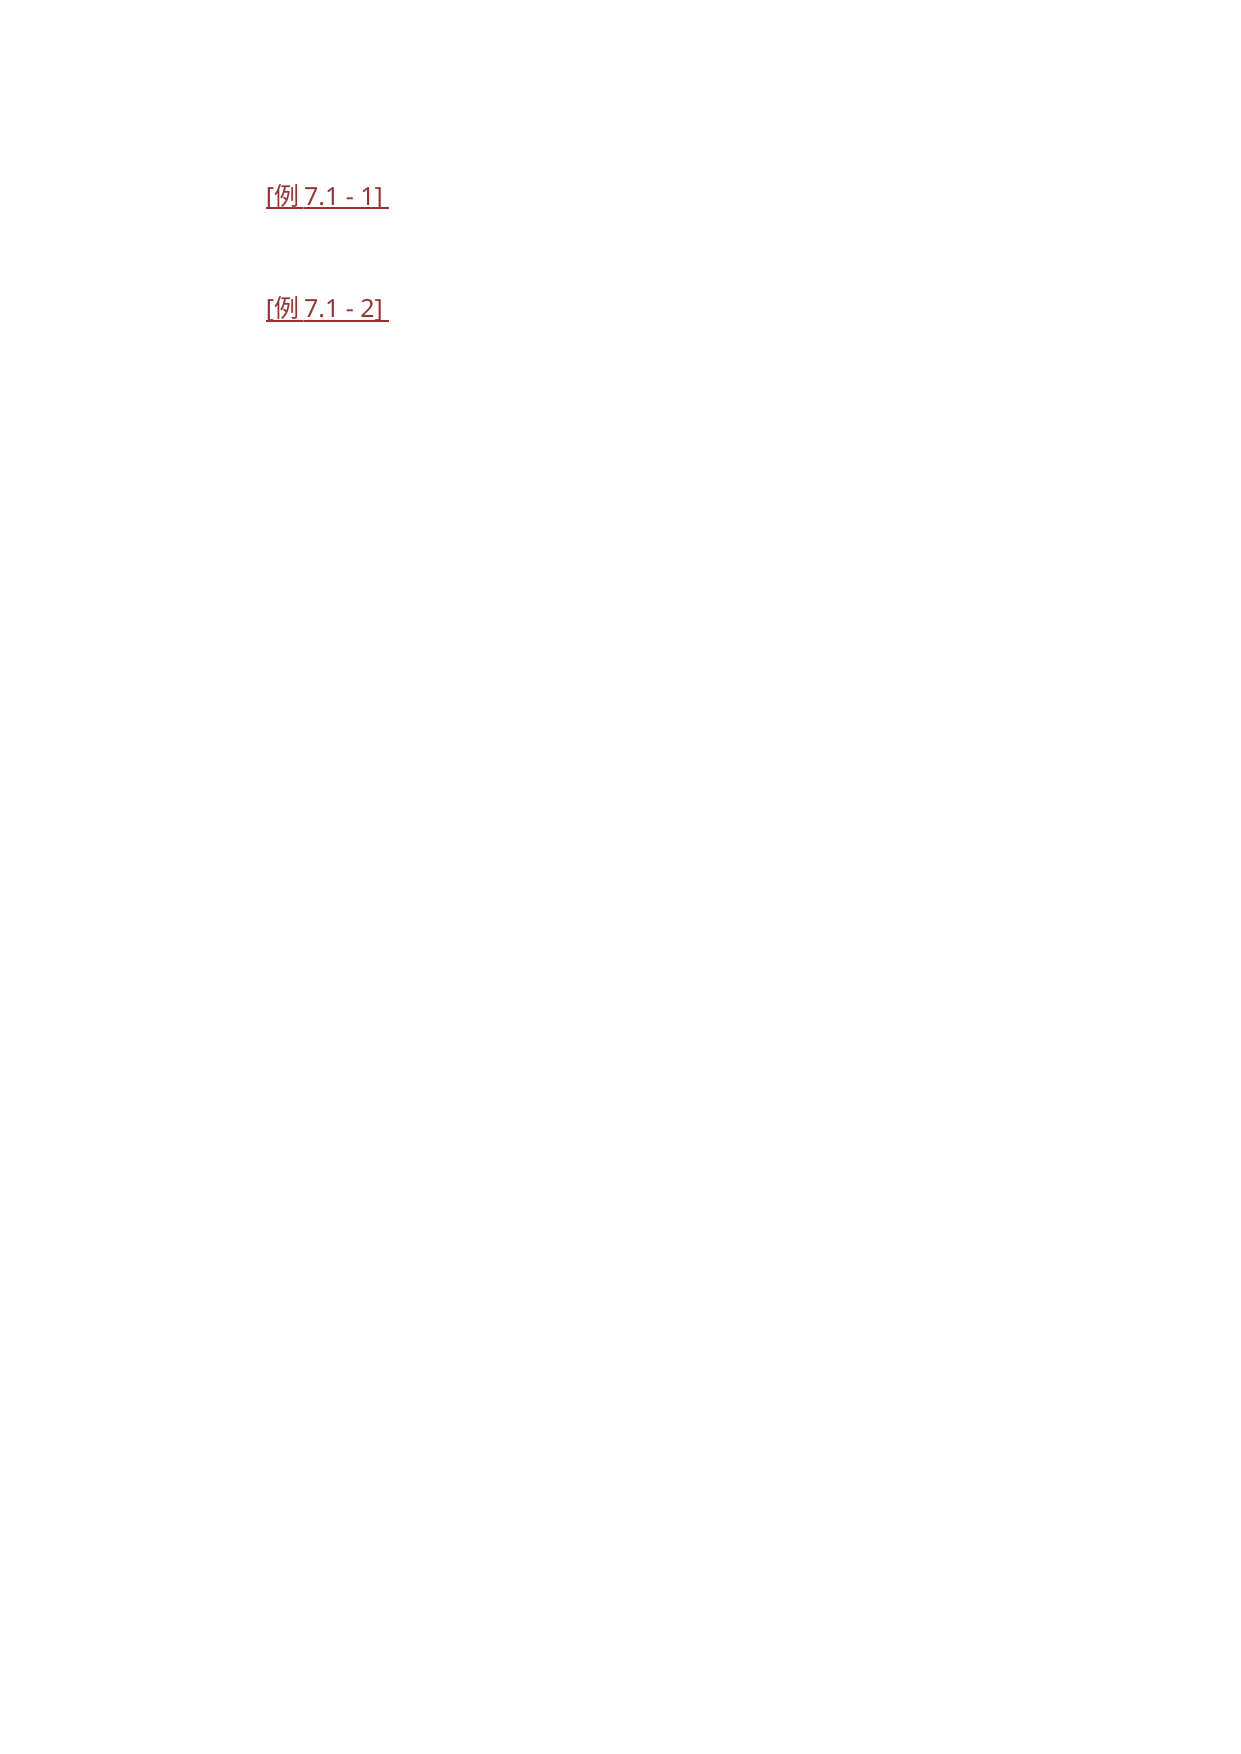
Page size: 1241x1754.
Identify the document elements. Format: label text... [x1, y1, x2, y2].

text [例7.1 - 1] [187, 162, 1053, 227]
text [例7.1 - 2] [187, 274, 1053, 339]
